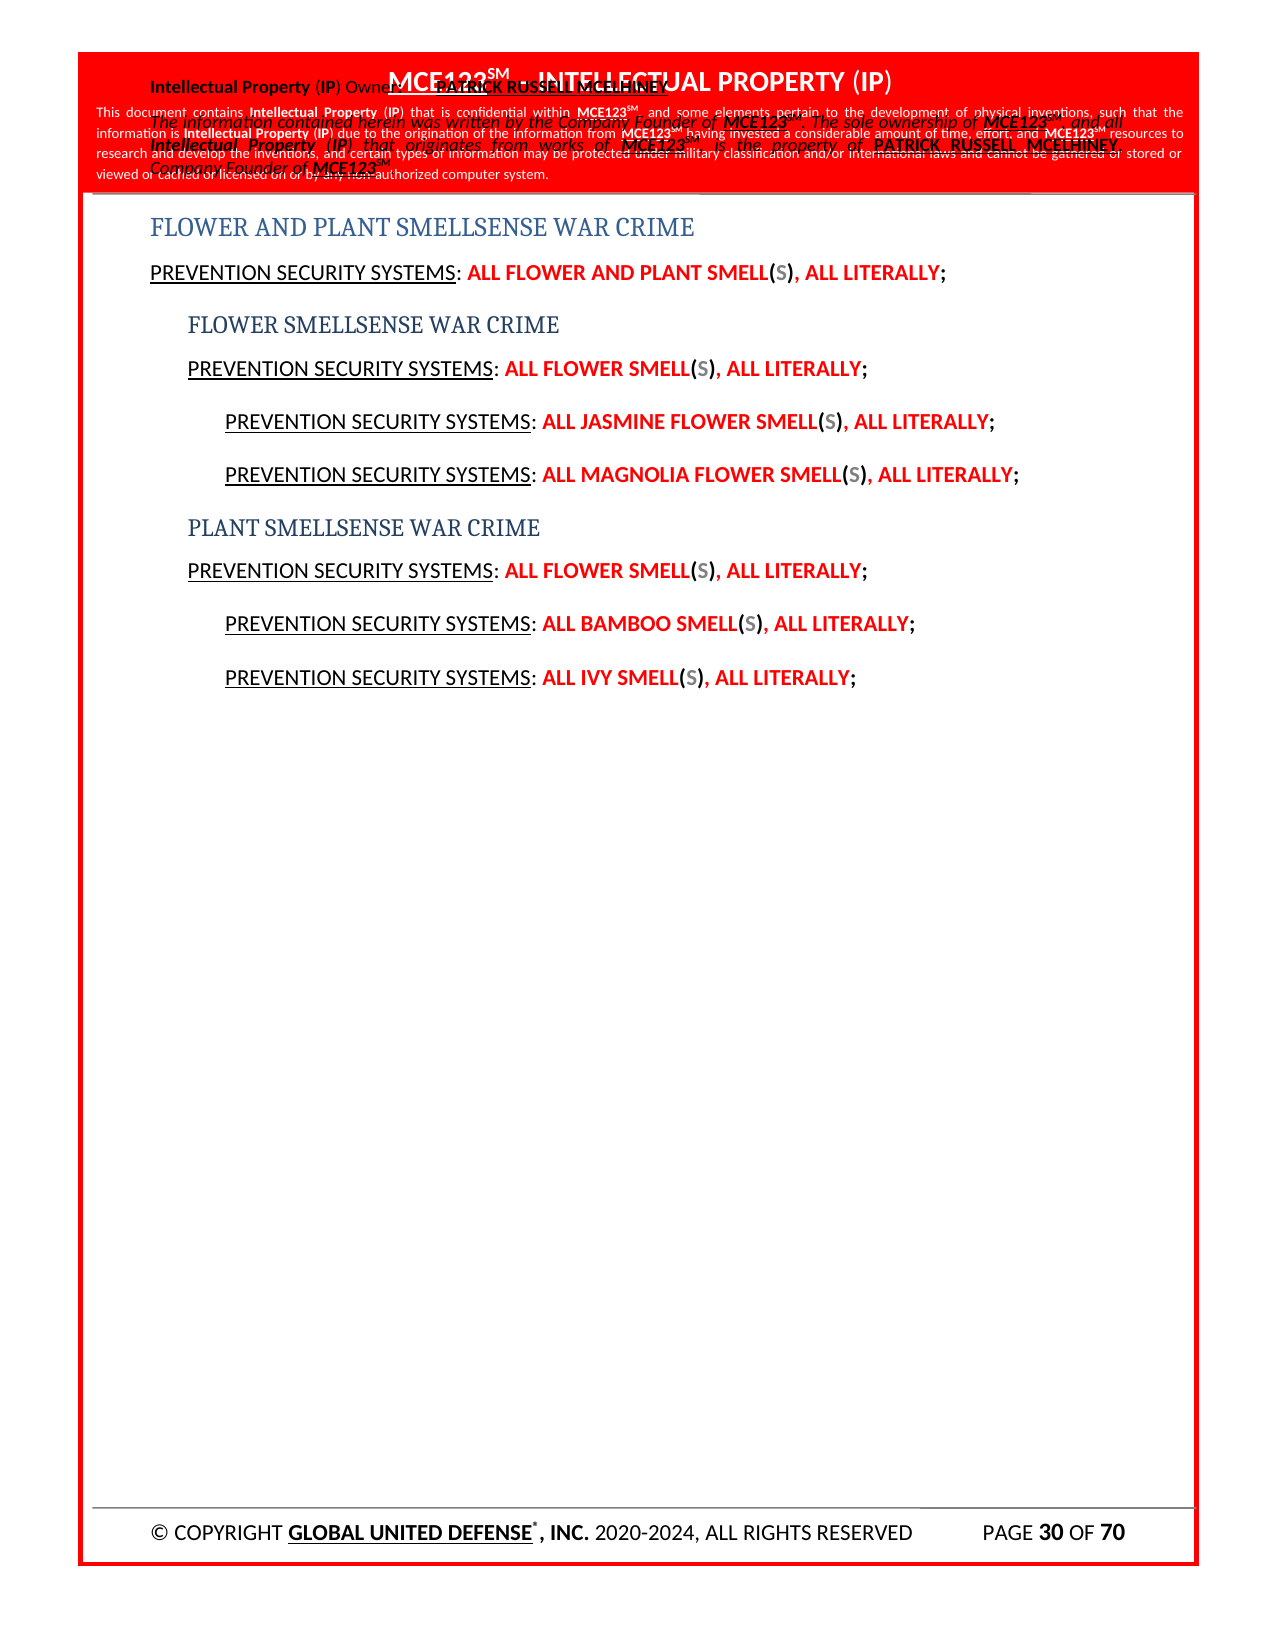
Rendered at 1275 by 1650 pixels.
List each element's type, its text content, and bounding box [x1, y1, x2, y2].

text PREVENTION SECURITY SYSTEMS: ALL FLOWER SMELL(S), ALL LITERALLY; [187, 557, 1125, 584]
text PREVENTION SECURITY SYSTEMS: ALL BAMBOO SMELL(S), ALL LITERALLY; [225, 609, 1125, 638]
text PREVENTION SECURITY SYSTEMS: ALL MAGNOLIA FLOWER SMELL(S), ALL LITERALLY; [225, 460, 1125, 488]
text PREVENTION SECURITY SYSTEMS: ALL FLOWER AND PLANT SMELL(S), ALL LITERALLY; [150, 258, 1125, 286]
subtitle FLOWER SMELLSENSE WAR CRIME [187, 311, 1125, 340]
text PREVENTION SECURITY SYSTEMS: ALL JASMINE FLOWER SMELL(S), ALL LITERALLY; [225, 407, 1125, 435]
text PREVENTION SECURITY SYSTEMS: ALL IVY SMELL(S), ALL LITERALLY; [225, 663, 1125, 691]
subtitle PLANT SMELLSENSE WAR CRIME [187, 513, 1125, 542]
subtitle FLOWER AND PLANT SMELLSENSE WAR CRIME [150, 212, 1125, 243]
text PREVENTION SECURITY SYSTEMS: ALL FLOWER SMELL(S), ALL LITERALLY; [187, 354, 1125, 382]
